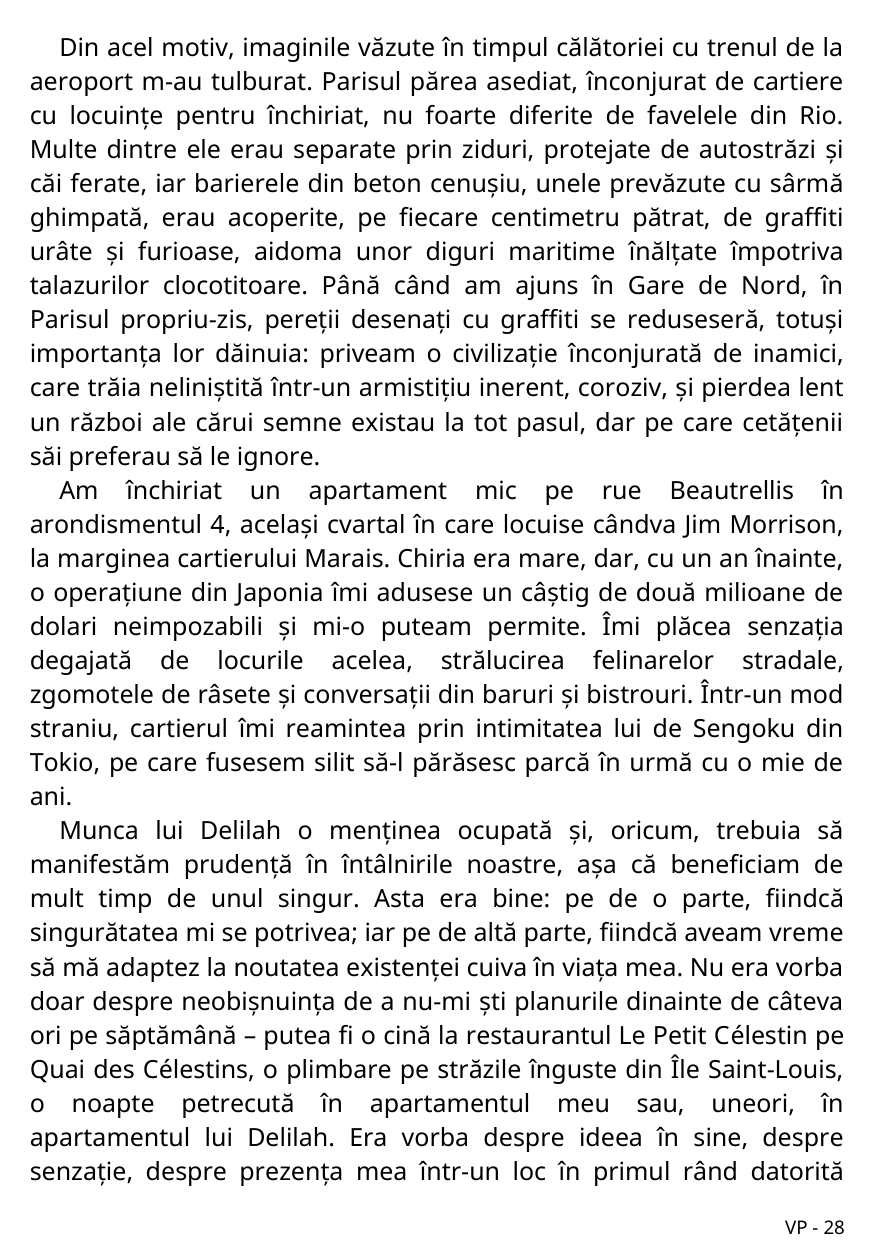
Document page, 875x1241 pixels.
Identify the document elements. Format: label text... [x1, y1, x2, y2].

text Am închiriat un apartament mic pe rue Beautrellis în arondismentul 4, același cvartal în care locuise cândva Jim Morrison, la marginea cartierului Marais. Chiria era mare, dar, cu un an înainte, o operațiune din Japonia îmi adusese un câștig de două milioane de dolari neimpozabili și mi-o puteam permite. Îmi plăcea senzația degajată de locurile acelea, strălucirea felinarelor stradale, zgomotele de râsete și conversații din baruri și bistrouri. Într-un mod straniu, cartierul îmi reamintea prin intimitatea lui de Sengoku din Tokio, pe care fusesem silit să-l părăsesc parcă în urmă cu o mie de ani. [29, 472, 844, 813]
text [29, 813, 844, 1188]
text Din acel motiv, imaginile văzute în timpul călătoriei cu trenul de la aeroport m-au tulburat. Parisul părea asediat, înconjurat de cartiere cu locuințe pentru închiriat, nu foarte diferite de favelele din Rio. Multe dintre ele erau separate prin ziduri, protejate de autostrăzi și căi ferate, iar barierele din beton cenușiu, unele prevăzute cu sârmă ghimpată, erau acoperite, pe fiecare centimetru pătrat, de graffiti urâte și furioase, aidoma unor diguri maritime înălțate împotriva talazurilor clocotitoare. Până când am ajuns în Gare de Nord, în Parisul propriu-zis, pereții desenați cu graffiti se reduseseră, totuși importanța lor dăinuia: priveam o civilizație înconjurată de inamici, care trăia neliniștită într-un armistițiu inerent, coroziv, și pierdea lent un război ale cărui semne existau la tot pasul, dar pe care cetățenii săi preferau să le ignore. [29, 29, 844, 472]
